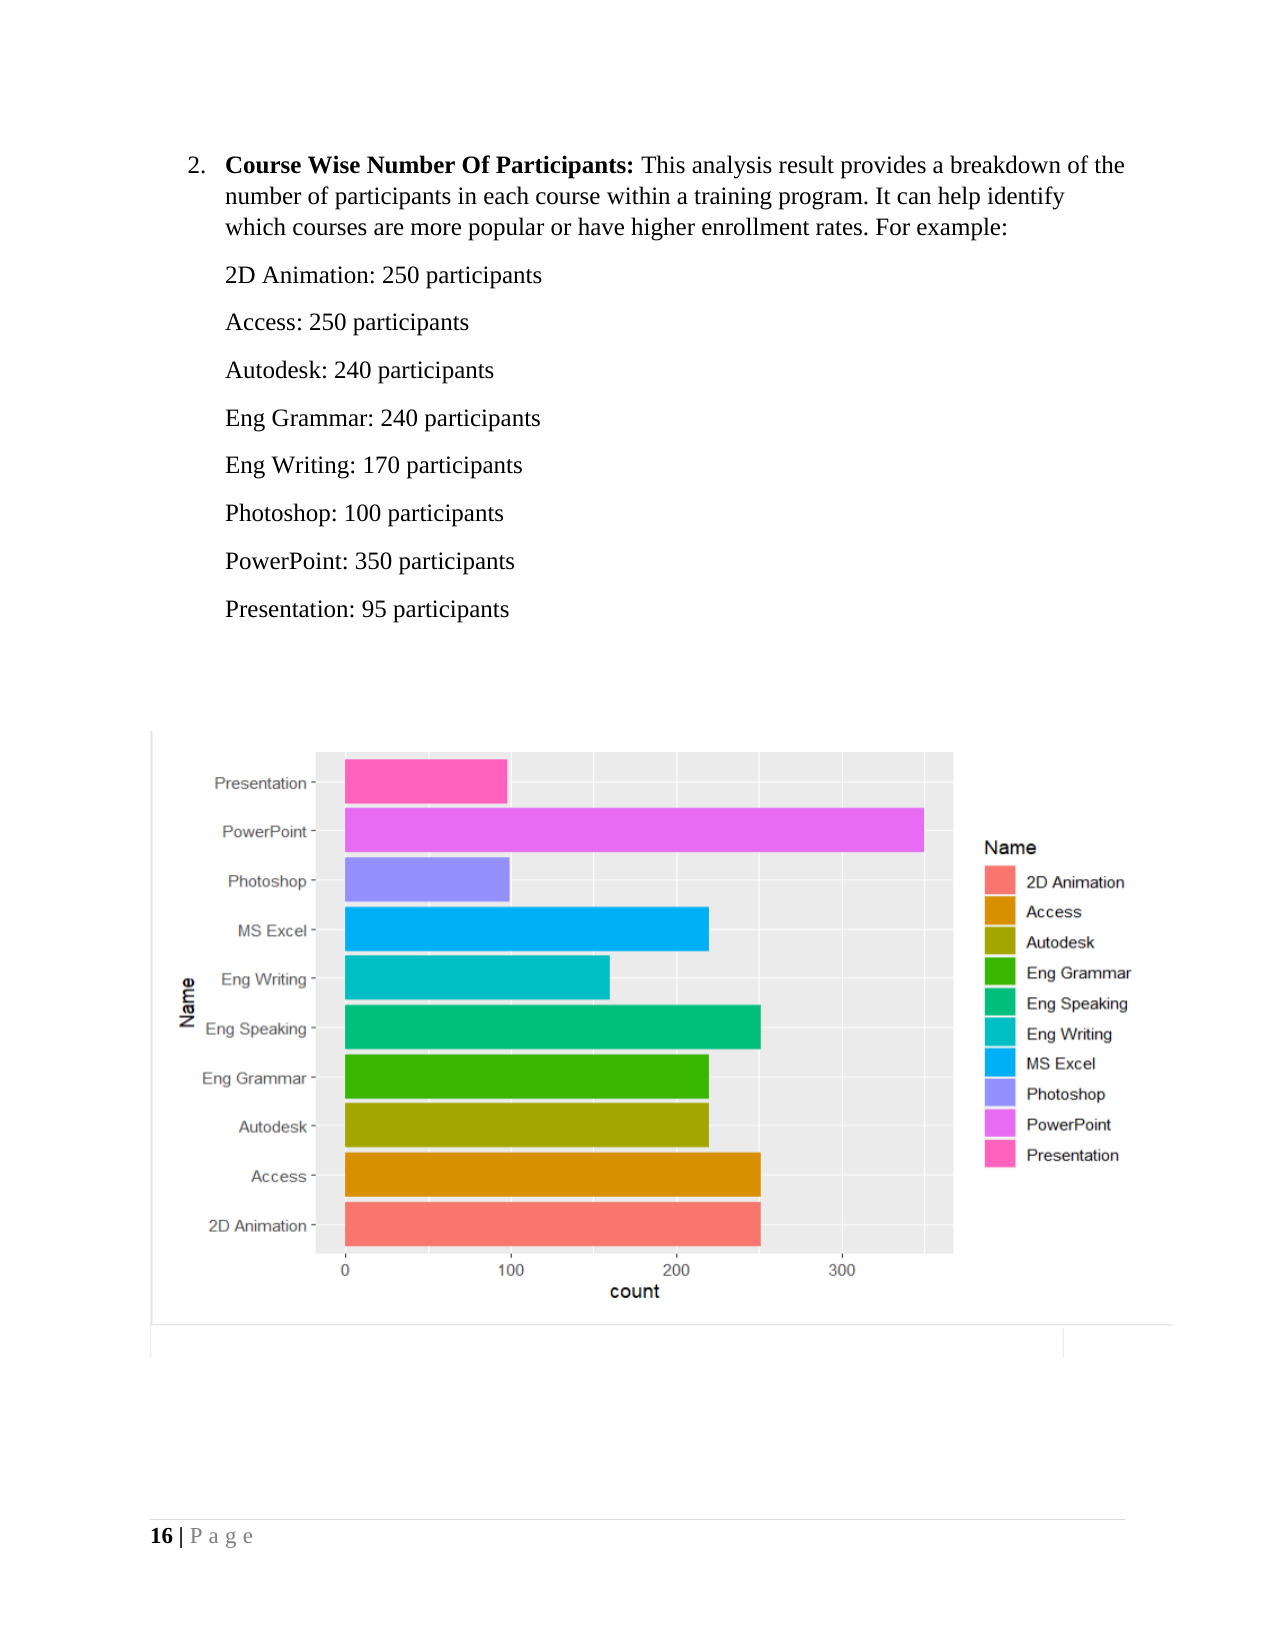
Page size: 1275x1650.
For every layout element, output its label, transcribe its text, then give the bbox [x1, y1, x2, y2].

list Course Wise Number Of Participants: This analysis result provides a breakdown of the number of participants in each course within a training program. It can help identify which courses are more popular or have higher enrollment rates. For example: [187, 150, 1125, 241]
text 2D Animation: 250 participants [150, 260, 1125, 288]
text Access: 250 participants [150, 307, 1125, 336]
text Eng Grammar: 240 participants [150, 403, 1125, 432]
text Photoshop: 100 participants [150, 498, 1125, 527]
picture [150, 731, 1173, 1358]
text Presentation: 95 participants [150, 594, 1125, 622]
text Autodesk: 240 participants [150, 355, 1125, 384]
text PowerPoint: 350 participants [150, 546, 1125, 575]
text Eng Writing: 170 participants [150, 451, 1125, 479]
